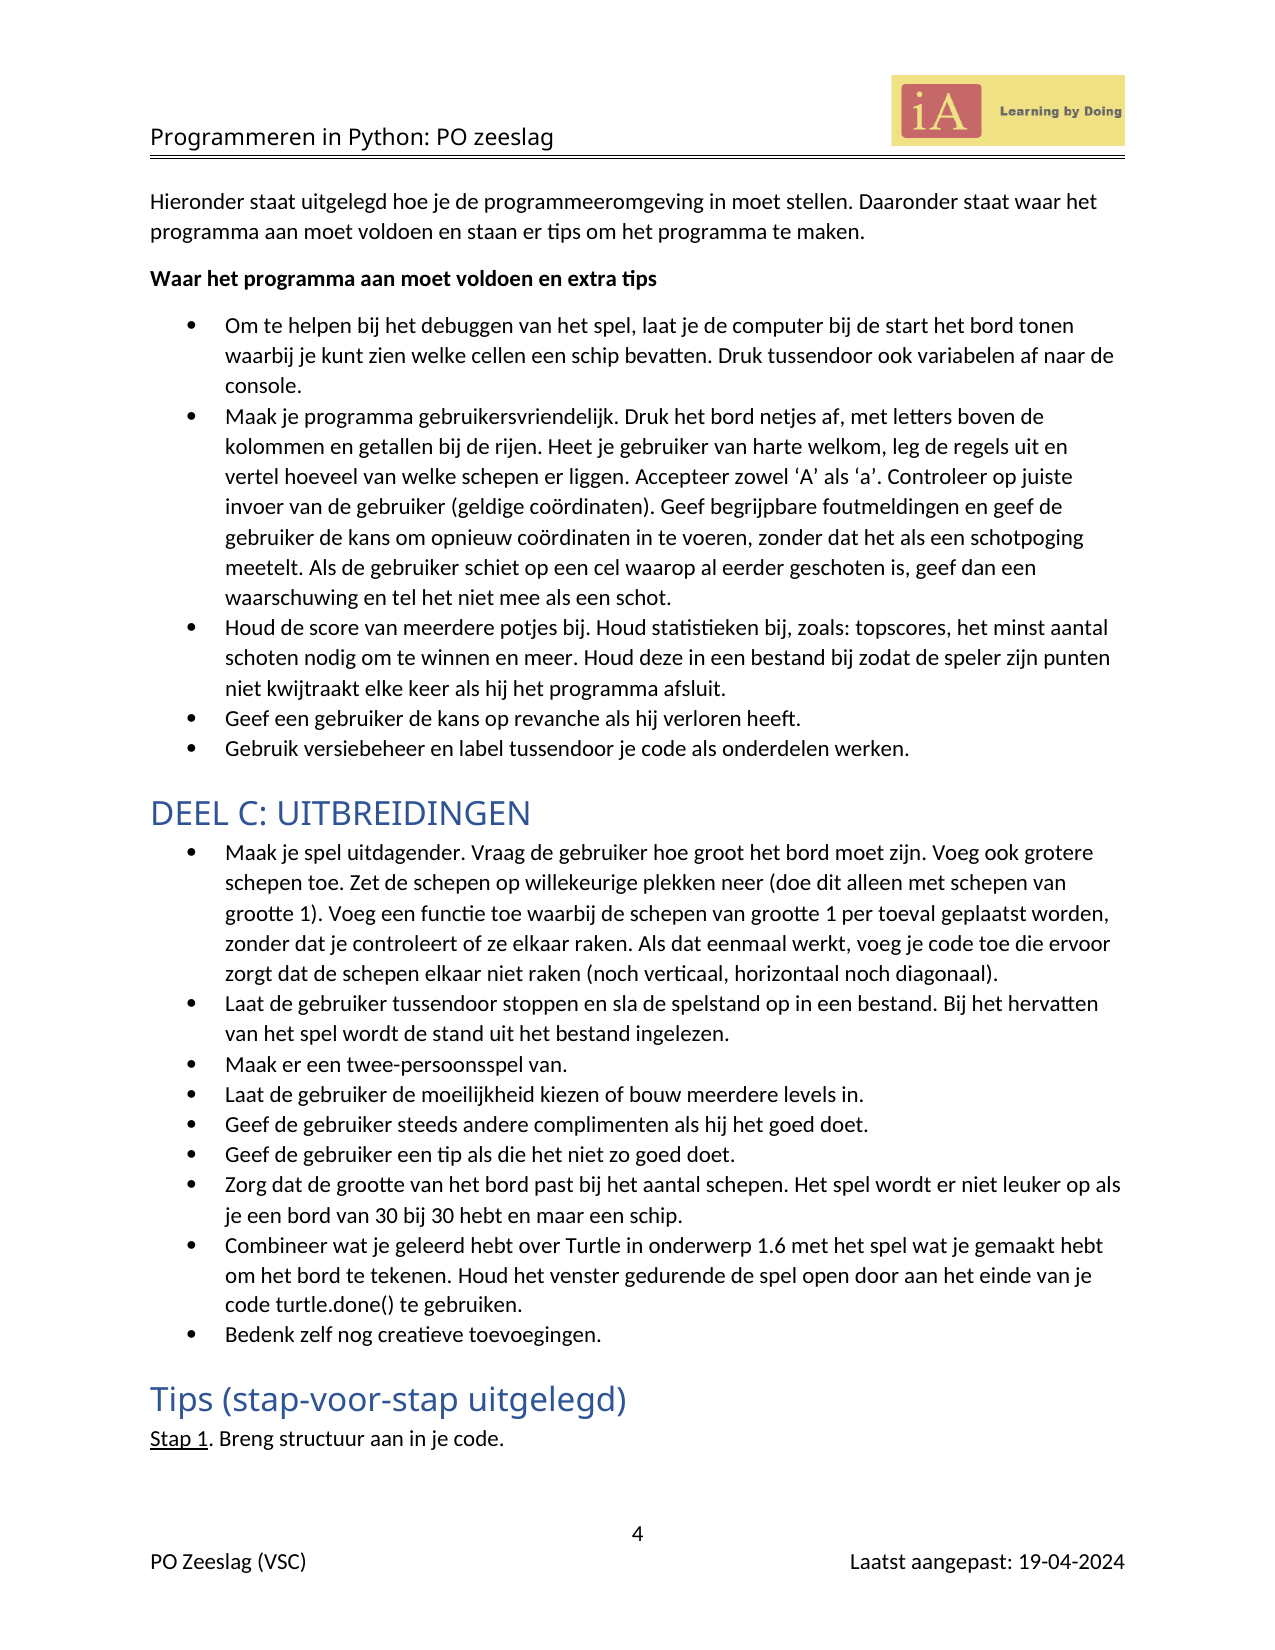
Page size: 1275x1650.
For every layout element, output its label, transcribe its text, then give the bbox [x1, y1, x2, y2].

text Hieronder staat uitgelegd hoe je de programmeeromgeving in moet stellen. Daaronder staat waar het programma aan moet voldoen en staan er tips om het programma te maken. [150, 187, 1125, 246]
list Maak je spel uitdagender. Vraag de gebruiker hoe groot het bord moet zijn. Voeg ook grotere schepen toe. Zet de schepen op willekeurige plekken neer (doe dit alleen met schepen van grootte 1). Voeg een functie toe waarbij de schepen van grootte 1 per toeval geplaatst worden, zonder dat je controleert of ze elkaar raken. Als dat eenmaal werkt, voeg je code toe die ervoor zorgt dat de schepen elkaar niet raken (noch verticaal, horizontaal noch diagonaal). [187, 838, 1125, 987]
list Maak je programma gebruikersvriendelijk. Druk het bord netjes af, met letters boven de kolommen en getallen bij de rijen. Heet je gebruiker van harte welkom, leg de regels uit en vertel hoeveel van welke schepen er liggen. Accepteer zowel ‘A’ als ‘a’. Controleer op juiste invoer van de gebruiker (geldige coördinaten). Geef begrijpbare foutmeldingen en geef de gebruiker de kans om opnieuw coördinaten in te voeren, zonder dat het als een schotpoging meetelt. Als de gebruiker schiet op een cel waarop al eerder geschoten is, geef dan een waarschuwing en tel het niet mee als een schot. [187, 402, 1125, 611]
list Combineer wat je geleerd hebt over Turtle in onderwerp 1.6 met het spel wat je gemaakt hebt om het bord te tekenen. Houd het venster gedurende de spel open door aan het einde van je code turtle.done() te gebruiken. [187, 1231, 1125, 1318]
picture [891, 75, 1125, 146]
list Laat de gebruiker tussendoor stoppen en sla de spelstand op in een bestand. Bij het hervatten van het spel wordt de stand uit het bestand ingelezen. [187, 989, 1125, 1048]
list Zorg dat de grootte van het bord past bij het aantal schepen. Het spel wordt er niet leuker op als je een bord van 30 bij 30 hebt en maar een schip. [187, 1171, 1125, 1229]
text Stap 1. Breng structuur aan in je code. [150, 1424, 1125, 1452]
text Waar het programma aan moet voldoen en extra tips [150, 264, 1125, 292]
subtitle DEEL C: UITBREIDINGEN [150, 789, 1125, 835]
list Om te helpen bij het debuggen van het spel, laat je de computer bij de start het bord tonen waarbij je kunt zien welke cellen een schip bevatten. Druk tussendoor ook variabelen af naar de console. [187, 311, 1125, 400]
list Geef de gebruiker steeds andere complimenten als hij het goed doet. [187, 1110, 1125, 1138]
list Houd de score van meerdere potjes bij. Houd statistieken bij, zoals: topscores, het minst aantal schoten nodig om te winnen en meer. Houd deze in een bestand bij zodat de speler zijn punten niet kwijtraakt elke keer als hij het programma afsluit. [187, 613, 1125, 702]
list Geef de gebruiker een tip als die het niet zo goed doet. [187, 1140, 1125, 1168]
list Gebruik versiebeheer en label tussendoor je code als onderdelen werken. [187, 734, 1125, 762]
list Geef een gebruiker de kans op revanche als hij verloren heeft. [187, 704, 1125, 732]
list Bedenk zelf nog creatieve toevoegingen. [187, 1320, 1125, 1348]
subtitle Tips (stap-voor-stap uitgelegd) [150, 1375, 1125, 1421]
list Laat de gebruiker de moeilijkheid kiezen of bouw meerdere levels in. [187, 1080, 1125, 1108]
list Maak er een twee-persoonsspel van. [187, 1050, 1125, 1078]
